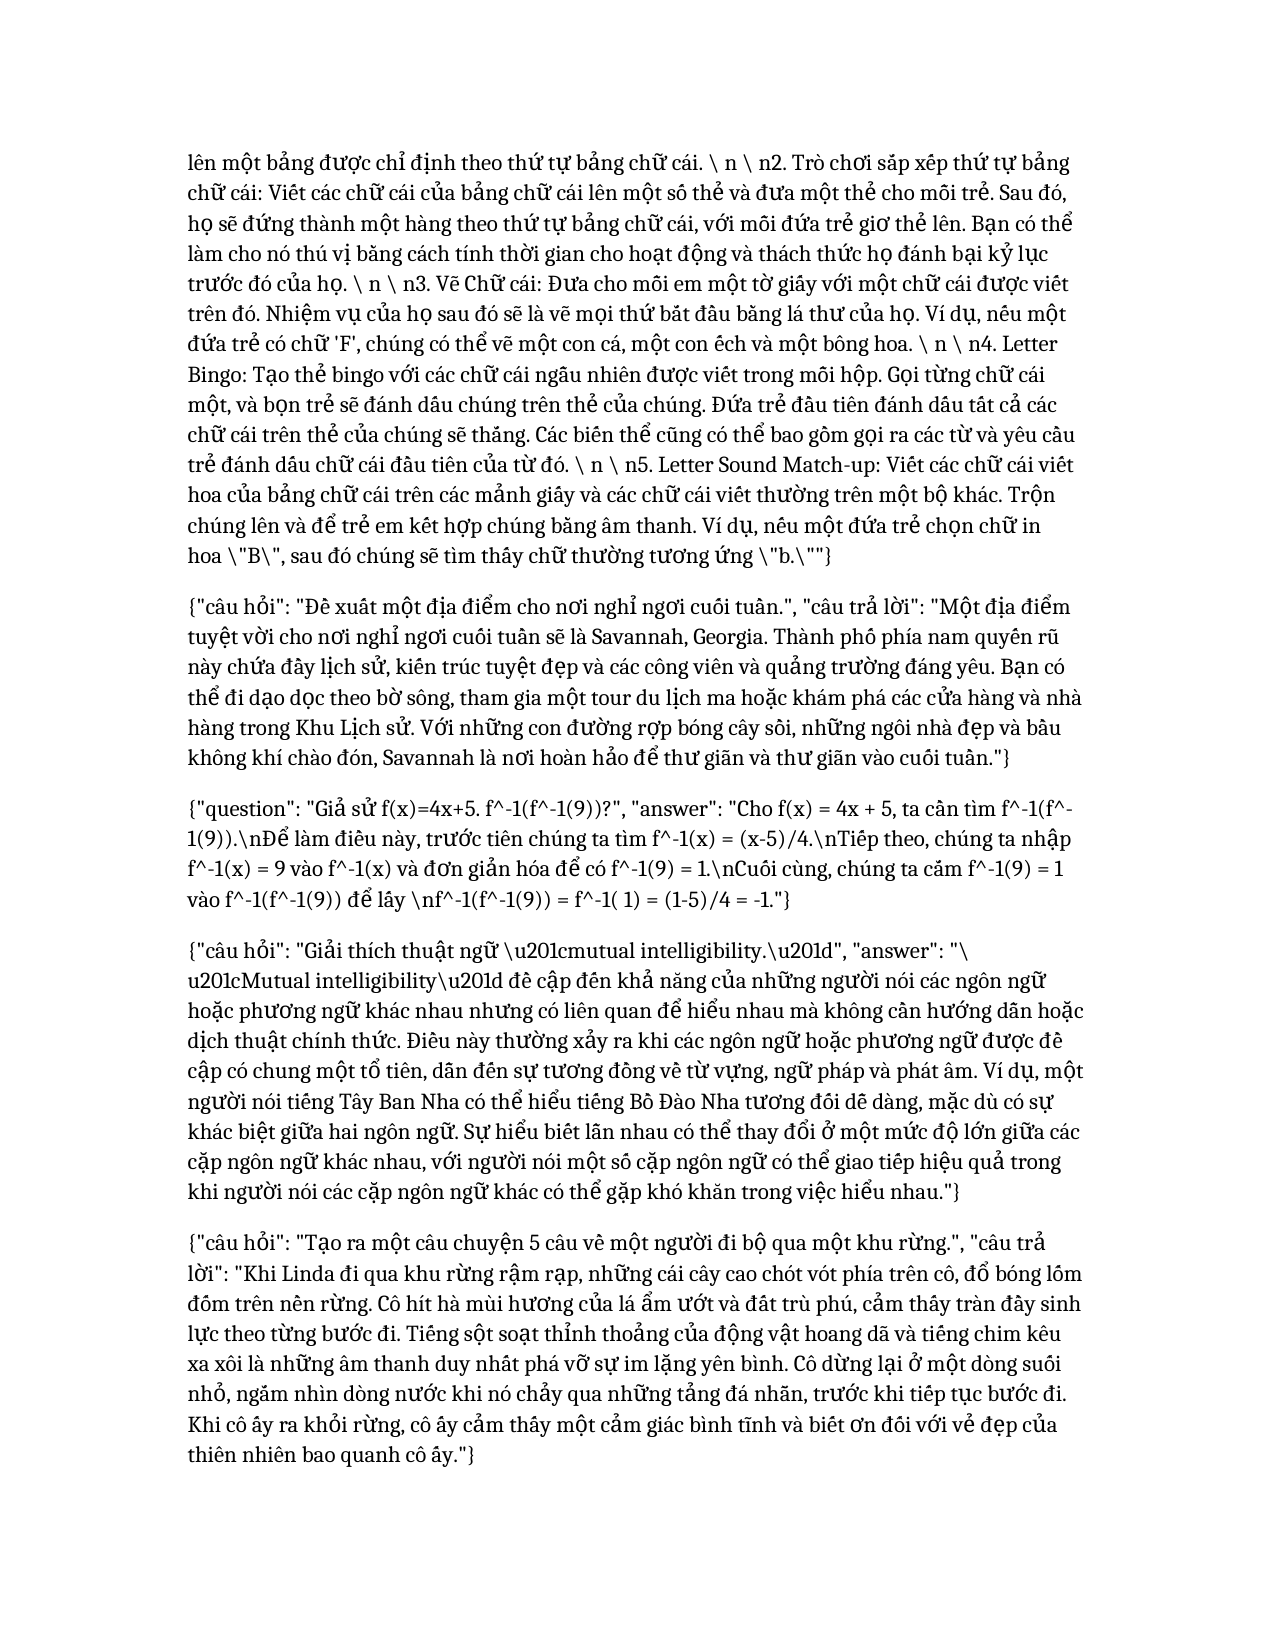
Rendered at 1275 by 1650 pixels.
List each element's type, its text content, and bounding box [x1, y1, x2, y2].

text {"câu hỏi": "Giải thích thuật ngữ \u201cmutual intelligibility.\u201d", "answer": "\u201cMutual intelligibility\u201d đề cập đến khả năng của những người nói các ngôn ngữ hoặc phương ngữ khác nhau nhưng có liên quan để hiểu nhau mà không cần hướng dẫn hoặc dịch thuật chính thức. Điều này thường xảy ra khi các ngôn ngữ hoặc phương ngữ được đề cập có chung một tổ tiên, dẫn đến sự tương đồng về từ vựng, ngữ pháp và phát âm. Ví dụ, một người nói tiếng Tây Ban Nha có thể hiểu tiếng Bồ Đào Nha tương đối dễ dàng, mặc dù có sự khác biệt giữa hai ngôn ngữ. Sự hiểu biết lẫn nhau có thể thay đổi ở một mức độ lớn giữa các cặp ngôn ngữ khác nhau, với người nói một số cặp ngôn ngữ có thể giao tiếp hiệu quả trong khi người nói các cặp ngôn ngữ khác có thể gặp khó khăn trong việc hiểu nhau."} [187, 937, 1087, 1206]
text {"question": "Giả sử f(x)=4x+5. f^-1(f^-1(9))?", "answer": "Cho f(x) = 4x + 5, ta cần tìm f^-1(f^-1(9)).\nĐể làm điều này, trước tiên chúng ta tìm f^-1(x) = (x-5)/4.\nTiếp theo, chúng ta nhập f^-1(x) = 9 vào f^-1(x) và đơn giản hóa để có f^-1(9) = 1.\nCuối cùng, chúng ta cắm f^-1(9) = 1 vào f^-1(f^-1(9)) để lấy \nf^-1(f^-1(9)) = f^-1( 1) = (1-5)/4 = -1."} [187, 796, 1087, 913]
text {"câu hỏi": "Đề xuất một địa điểm cho nơi nghỉ ngơi cuối tuần.", "câu trả lời": "Một địa điểm tuyệt vời cho nơi nghỉ ngơi cuối tuần sẽ là Savannah, Georgia. Thành phố phía nam quyến rũ này chứa đầy lịch sử, kiến trúc tuyệt đẹp và các công viên và quảng trường đáng yêu. Bạn có thể đi dạo dọc theo bờ sông, tham gia một tour du lịch ma hoặc khám phá các cửa hàng và nhà hàng trong Khu Lịch sử. Với những con đường rợp bóng cây sồi, những ngôi nhà đẹp và bầu không khí chào đón, Savannah là nơi hoàn hảo để thư giãn và thư giãn vào cuối tuần."} [187, 594, 1087, 771]
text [187, 150, 1087, 569]
text {"câu hỏi": "Tạo ra một câu chuyện 5 câu về một người đi bộ qua một khu rừng.", "câu trả lời": "Khi Linda đi qua khu rừng rậm rạp, những cái cây cao chót vót phía trên cô, đổ bóng lốm đốm trên nền rừng. Cô hít hà mùi hương của lá ẩm ướt và đất trù phú, cảm thấy tràn đầy sinh lực theo từng bước đi. Tiếng sột soạt thỉnh thoảng của động vật hoang dã và tiếng chim kêu xa xôi là những âm thanh duy nhất phá vỡ sự im lặng yên bình. Cô dừng lại ở một dòng suối nhỏ, ngắm nhìn dòng nước khi nó chảy qua những tảng đá nhẵn, trước khi tiếp tục bước đi. Khi cô ấy ra khỏi rừng, cô ấy cảm thấy một cảm giác bình tĩnh và biết ơn đối với vẻ đẹp của thiên nhiên bao quanh cô ấy."} [187, 1230, 1087, 1468]
